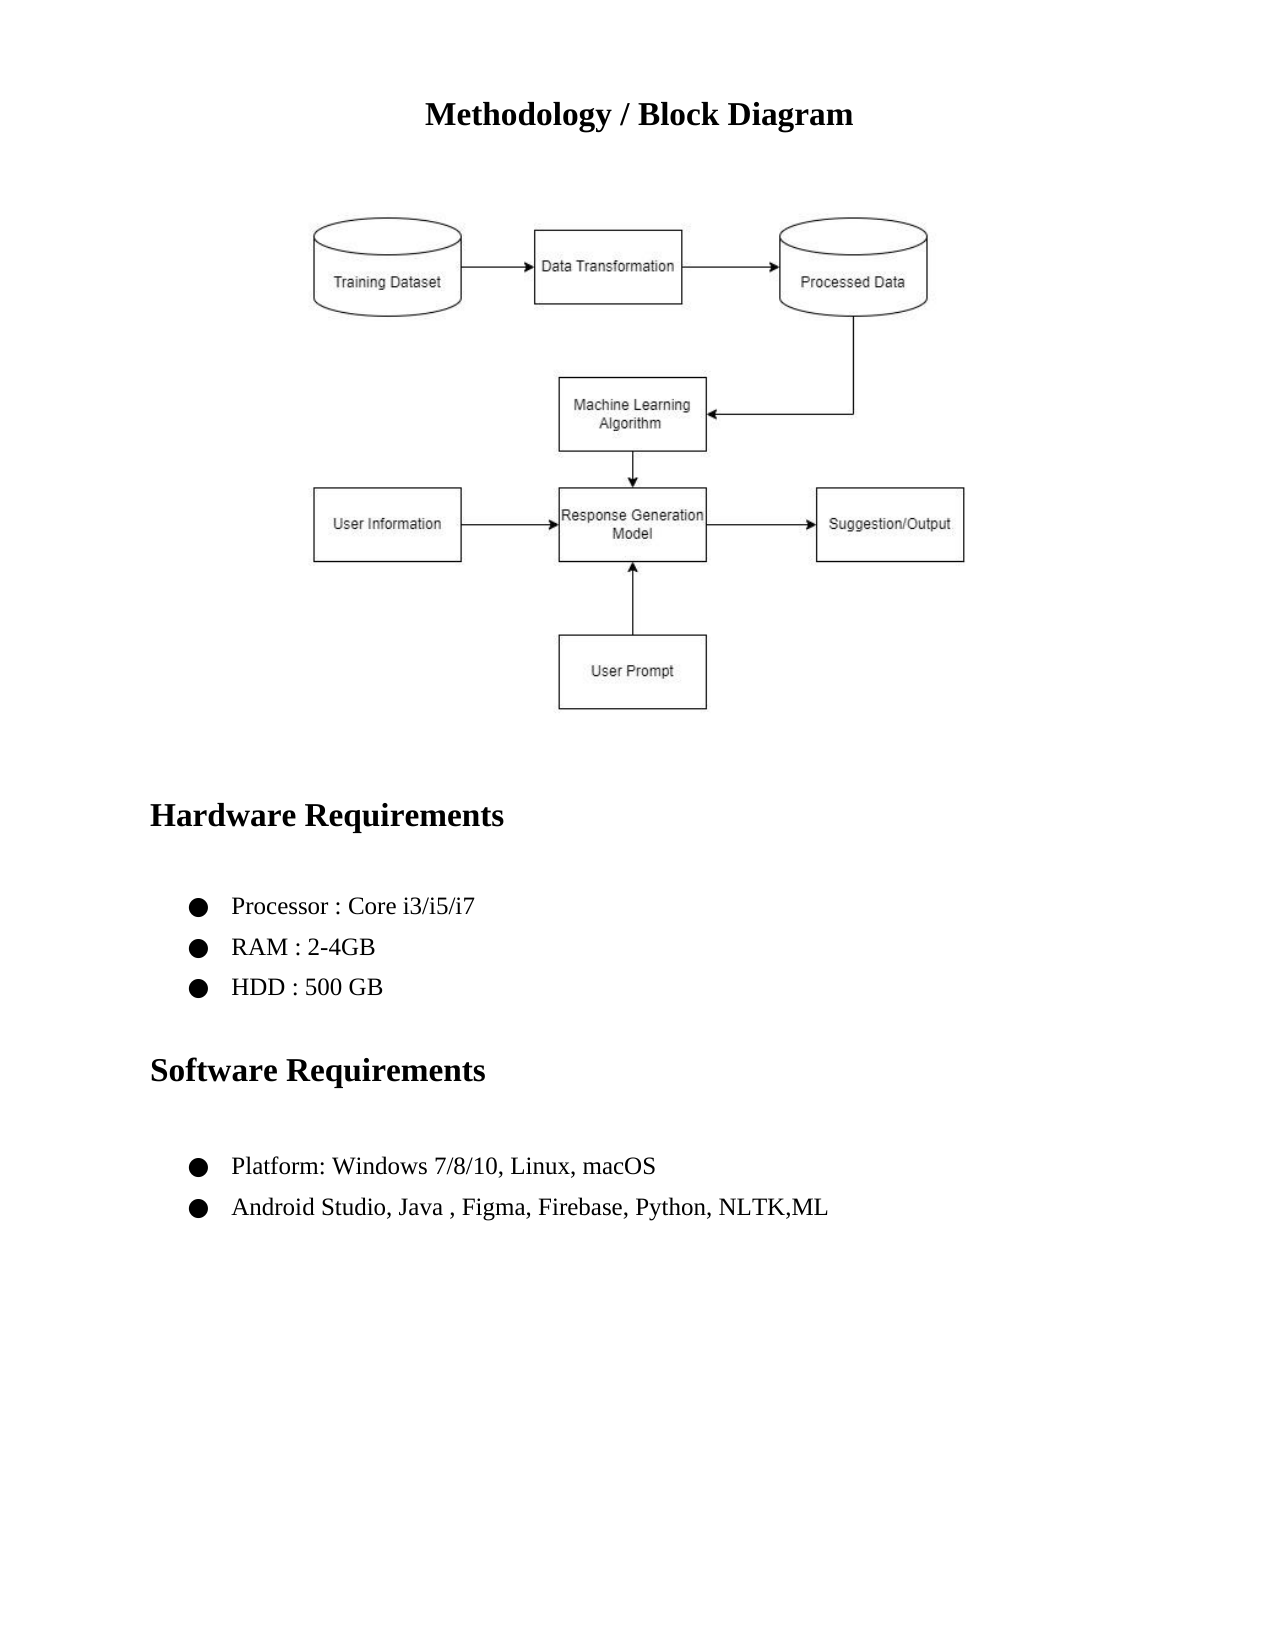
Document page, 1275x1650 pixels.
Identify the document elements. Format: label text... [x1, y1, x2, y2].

list HDD : 500 GB [187, 971, 1137, 1003]
list Processor : Core i3/i5/i7 [187, 890, 1137, 922]
text Hardware Requirements [150, 795, 1137, 833]
subtitle Methodology / Block Diagram [143, 94, 1132, 132]
subtitle Software Requirements [150, 1051, 1137, 1089]
list Android Studio, Java , Figma, Firebase, Python, NLTK,ML [187, 1191, 1137, 1222]
list Platform: Windows 7/8/10, Linux, macOS [187, 1150, 1137, 1181]
picture [289, 193, 988, 734]
list RAM : 2-4GB [187, 931, 1137, 962]
